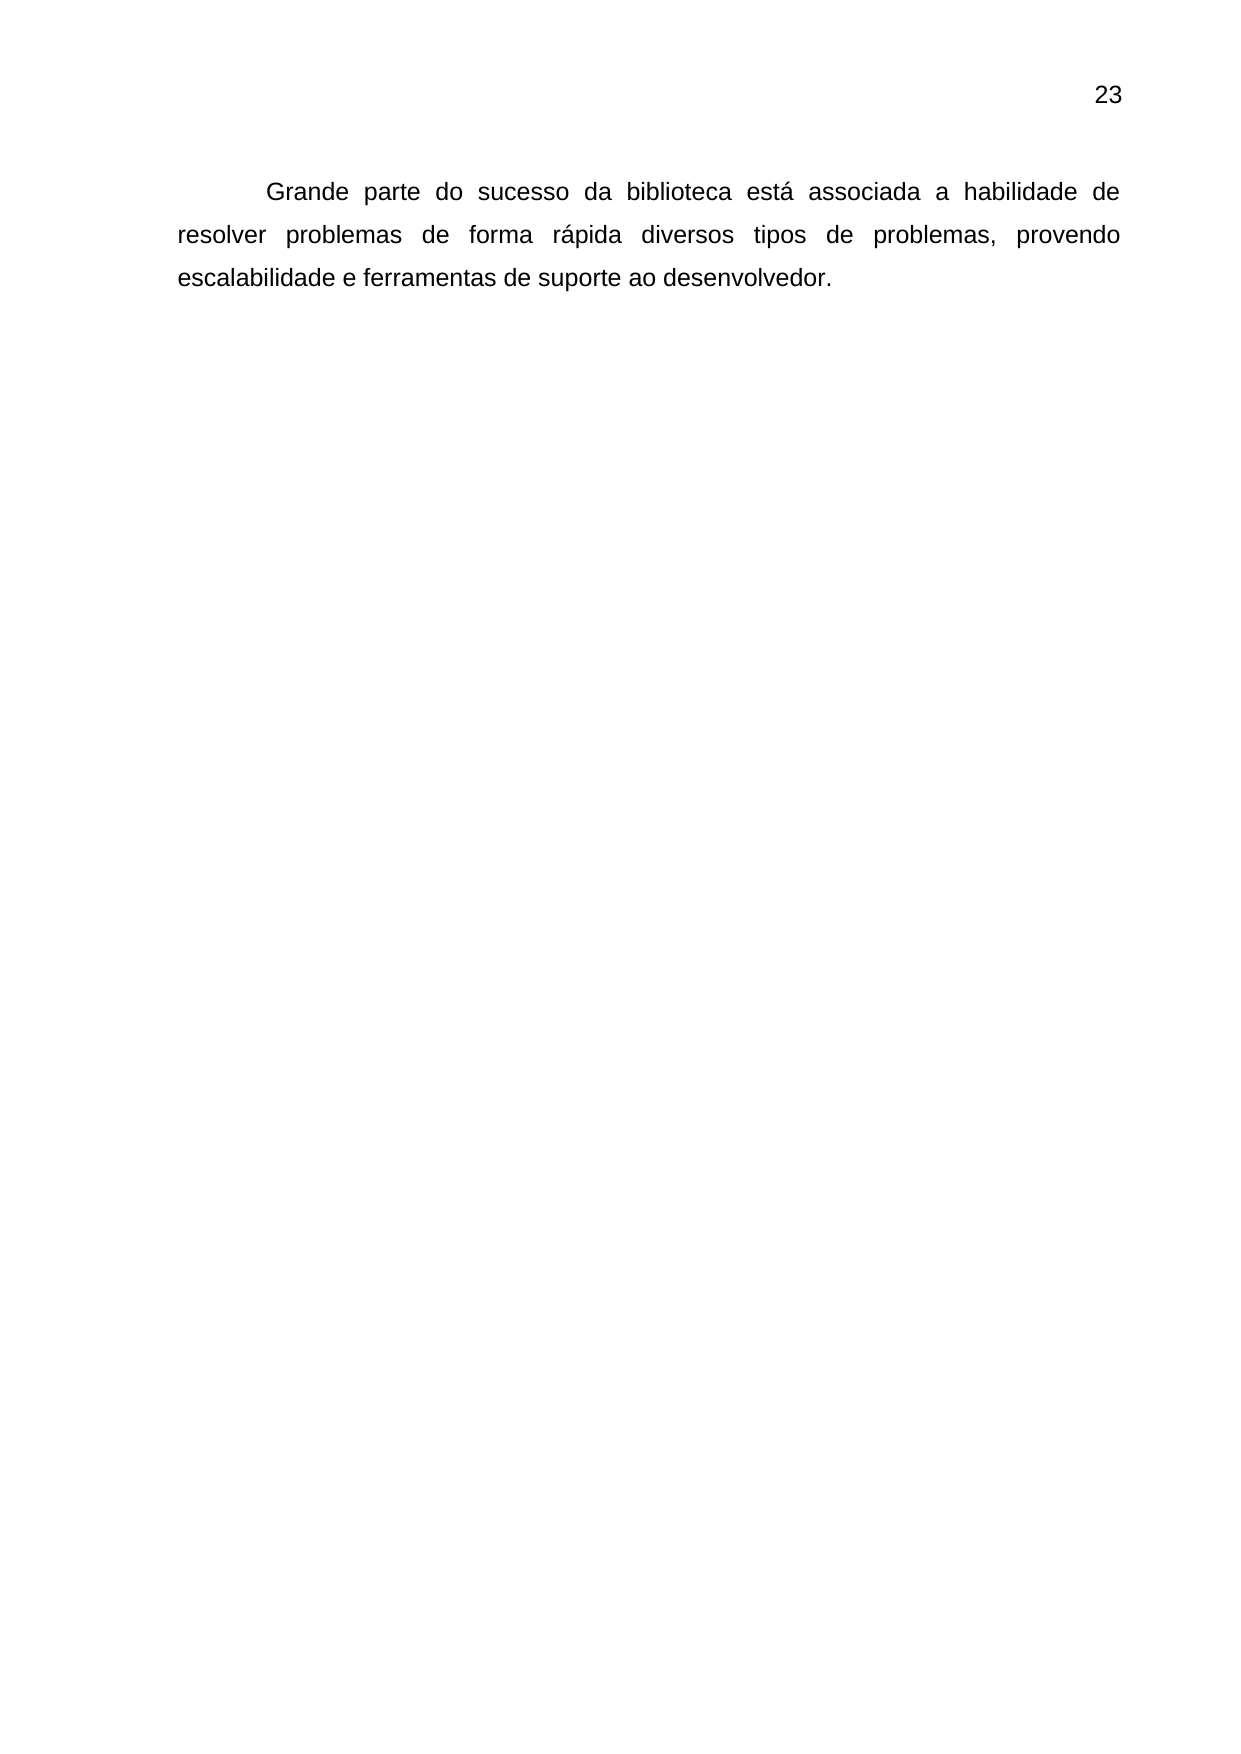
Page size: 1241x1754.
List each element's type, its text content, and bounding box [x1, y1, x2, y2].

text Grande parte do sucesso da biblioteca está associada a habilidade de resolver problemas de forma rápida diversos tipos de problemas, provendo escalabilidade e ferramentas de suporte ao desenvolvedor. [177, 177, 1122, 292]
